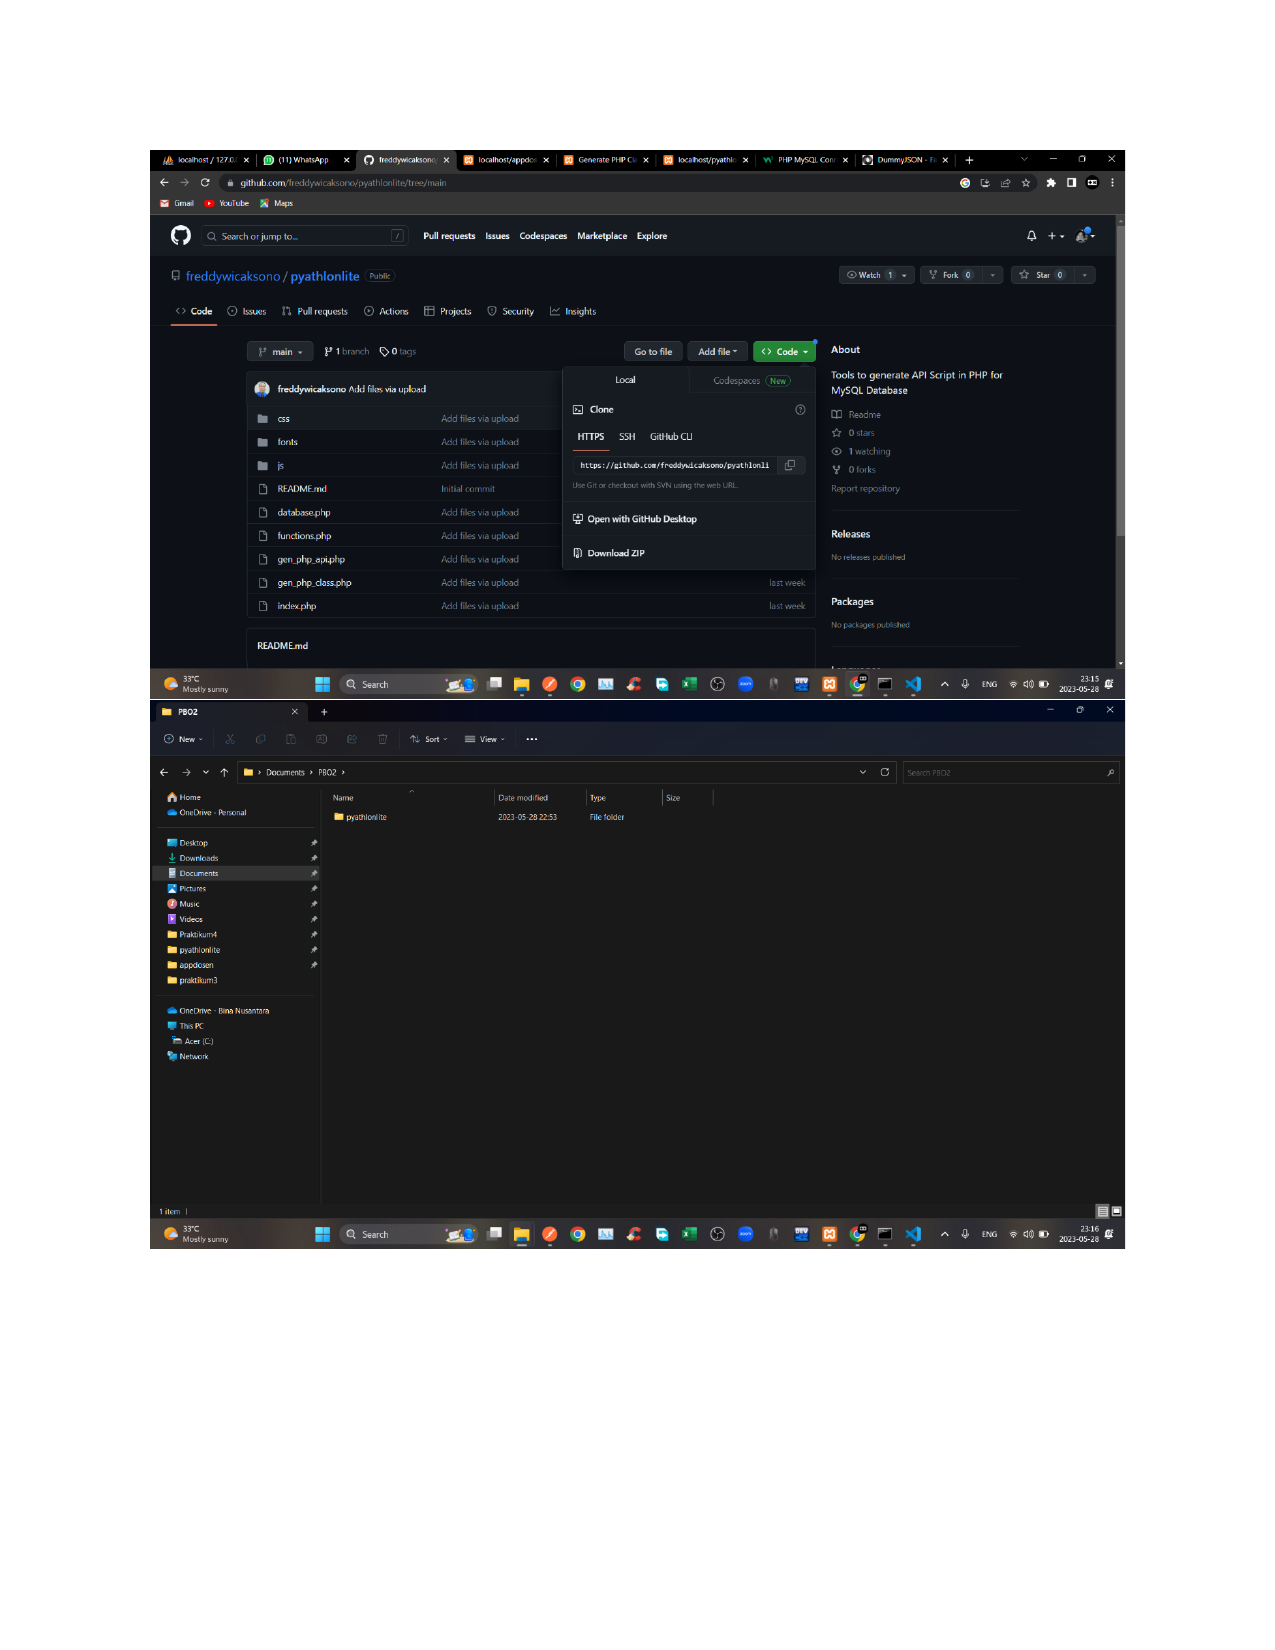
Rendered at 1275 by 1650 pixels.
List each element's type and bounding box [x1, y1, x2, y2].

picture [150, 700, 1125, 1249]
picture [150, 150, 1125, 699]
